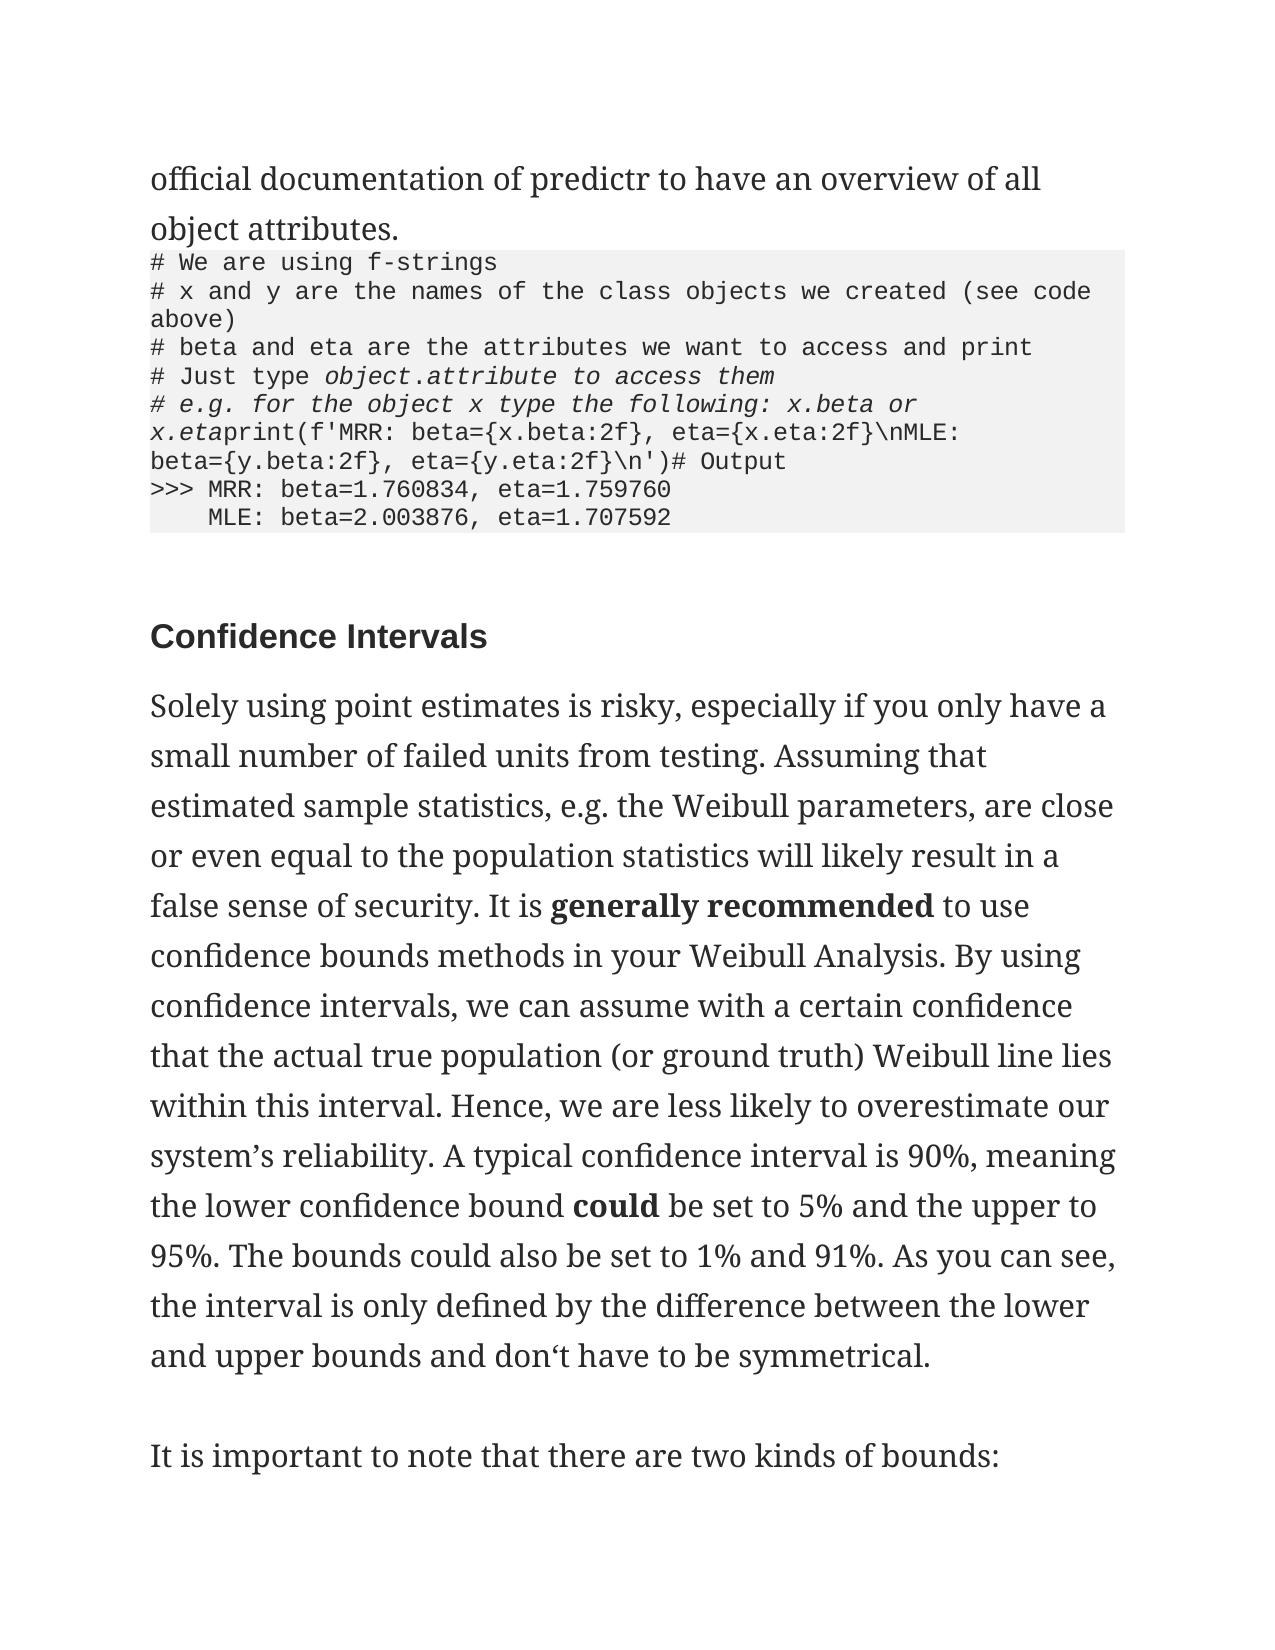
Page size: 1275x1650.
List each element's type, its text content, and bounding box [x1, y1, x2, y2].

text Confidence Intervals [150, 612, 1125, 656]
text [150, 150, 1125, 250]
text # We are using f-strings # x and y are the names of the class objects we created (see code above) # beta and eta are the attributes we want to access and print # Just type object.attribute to access them # e.g. for the object x type the following: x.beta or x.etaprint(f'MRR: beta={x.beta:2f}, eta={x.eta:2f}\nMLE: beta={y.beta:2f}, eta={y.eta:2f}\n')# Output >>> MRR: beta=1.760834, eta=1.759760 MLE: beta=2.003876, eta=1.707592 [150, 250, 1125, 533]
text Solely using point estimates is risky, especially if you only have a small number of failed units from testing. Assuming that estimated sample statistics, e.g. the Weibull parameters, are close or even equal to the population statistics will likely result in a false sense of security. It is generally recommended to use confidence bounds methods in your Weibull Analysis. By using confidence intervals, we can assume with a certain confidence that the actual true population (or ground truth) Weibull line lies within this interval. Hence, we are less likely to overestimate our system’s reliability. A typical confidence interval is 90%, meaning the lower confidence bound could be set to 5% and the upper to 95%. The bounds could also be set to 1% and 91%. As you can see, the interval is only defined by the difference between the lower and upper bounds and don‘t have to be symmetrical. [150, 677, 1125, 1377]
text It is important to note that there are two kinds of bounds: [150, 1427, 1125, 1477]
